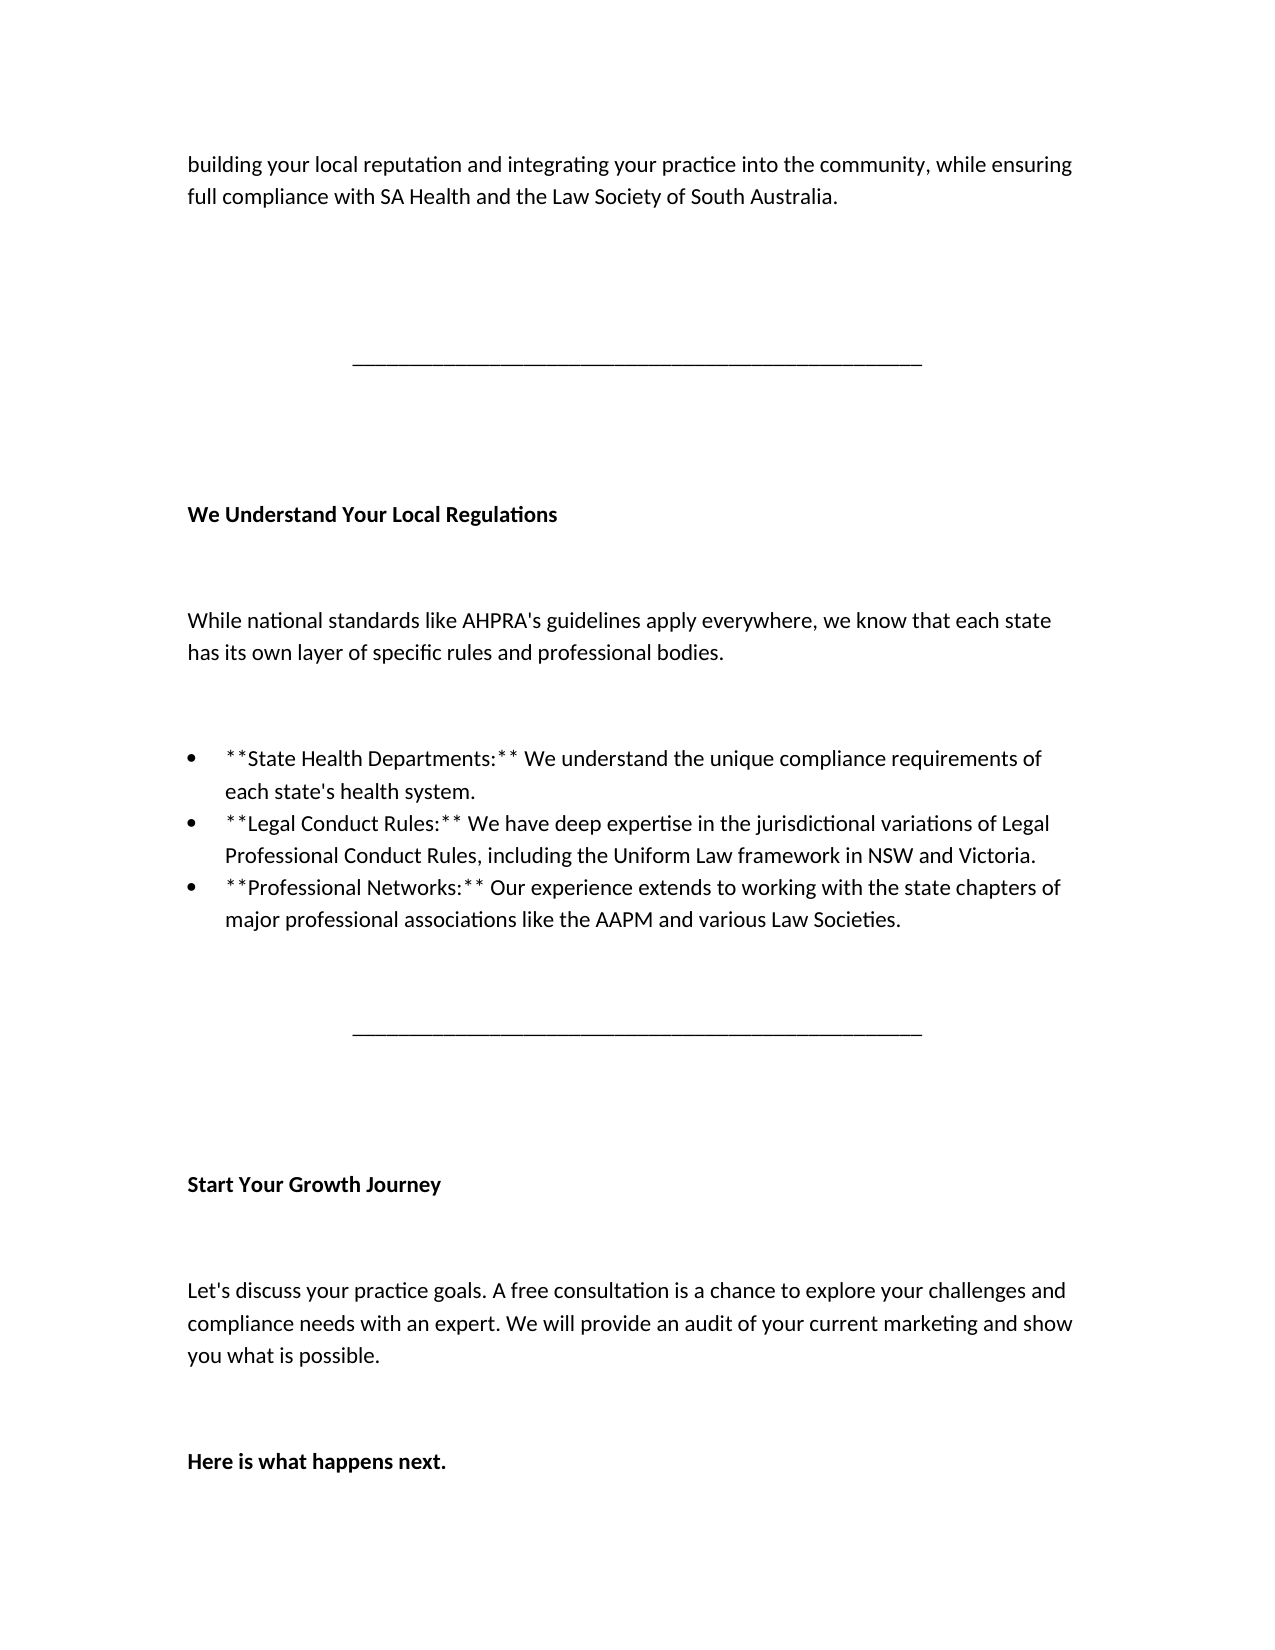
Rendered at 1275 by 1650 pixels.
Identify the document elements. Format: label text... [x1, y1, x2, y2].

list **State Health Departments:** We understand the unique compliance requirements of each state's health system. [187, 744, 1087, 805]
text While national standards like AHPRA's guidelines apply everywhere, we know that each state has its own layer of specific rules and professional bodies. [187, 606, 1087, 667]
list **Legal Conduct Rules:** We have deep expertise in the jurisdictional variations of Legal Professional Conduct Rules, including the Uniform Law framework in NSW and Victoria. [187, 809, 1087, 869]
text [187, 150, 1087, 210]
text __________________________________________________ [187, 1012, 1087, 1039]
list **Professional Networks:** Our experience extends to working with the state chapters of major professional associations like the AAPM and various Law Societies. [187, 873, 1087, 933]
text __________________________________________________ [187, 341, 1087, 369]
text Start Your Growth Journey [187, 1171, 1087, 1199]
text Here is what happens next. [187, 1447, 1087, 1475]
text Let's discuss your practice goals. A free consultation is a chance to explore your challenges and compliance needs with an expert. We will provide an audit of your current marketing and show you what is possible. [187, 1277, 1087, 1369]
text We Understand Your Local Regulations [187, 500, 1087, 528]
